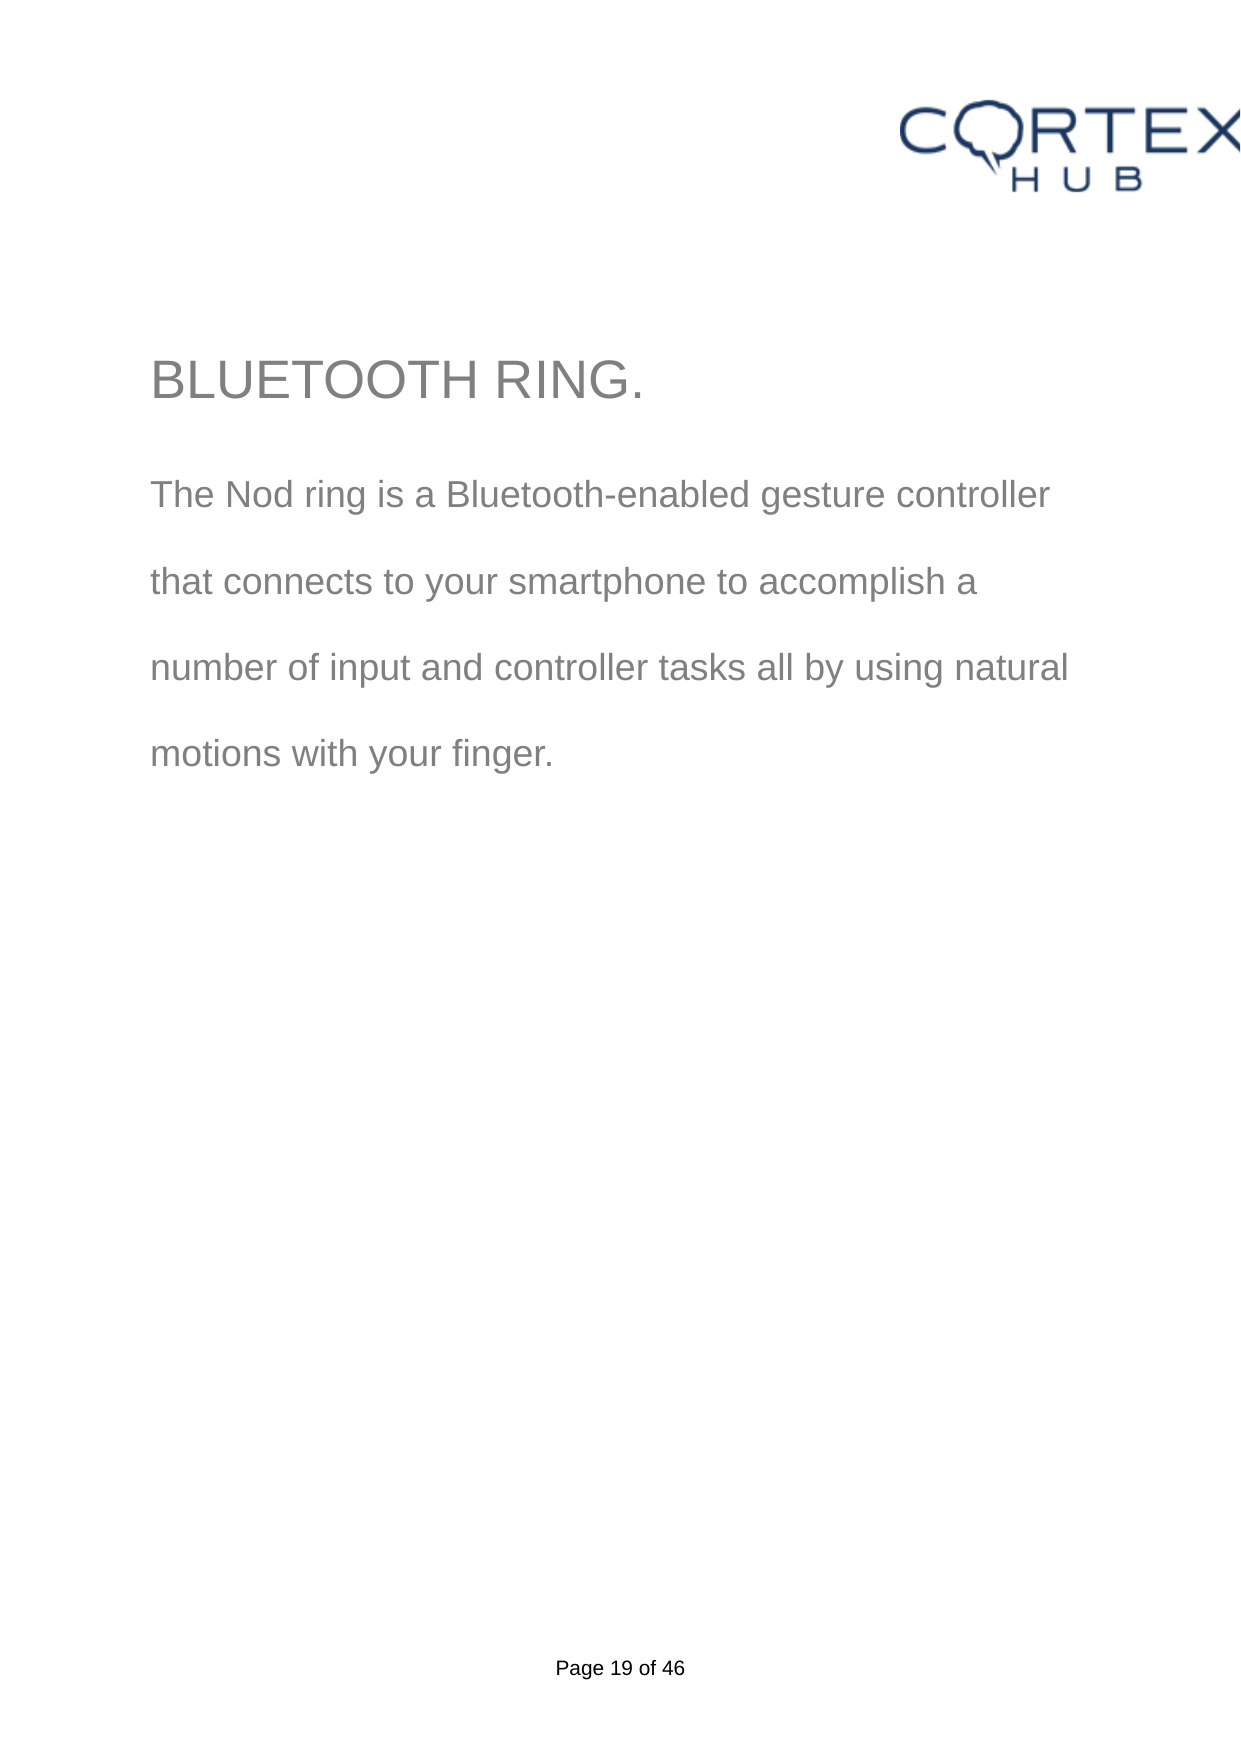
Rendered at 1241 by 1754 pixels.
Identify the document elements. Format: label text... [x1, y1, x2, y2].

text The Nod ring is a Bluetooth-enabled gesture controller that connects to your smartphone to accomplish a number of input and controller tasks all by using natural motions with your finger. [150, 473, 1090, 774]
text BLUETOOTH RING. [150, 348, 1090, 410]
picture [900, 73, 1241, 218]
